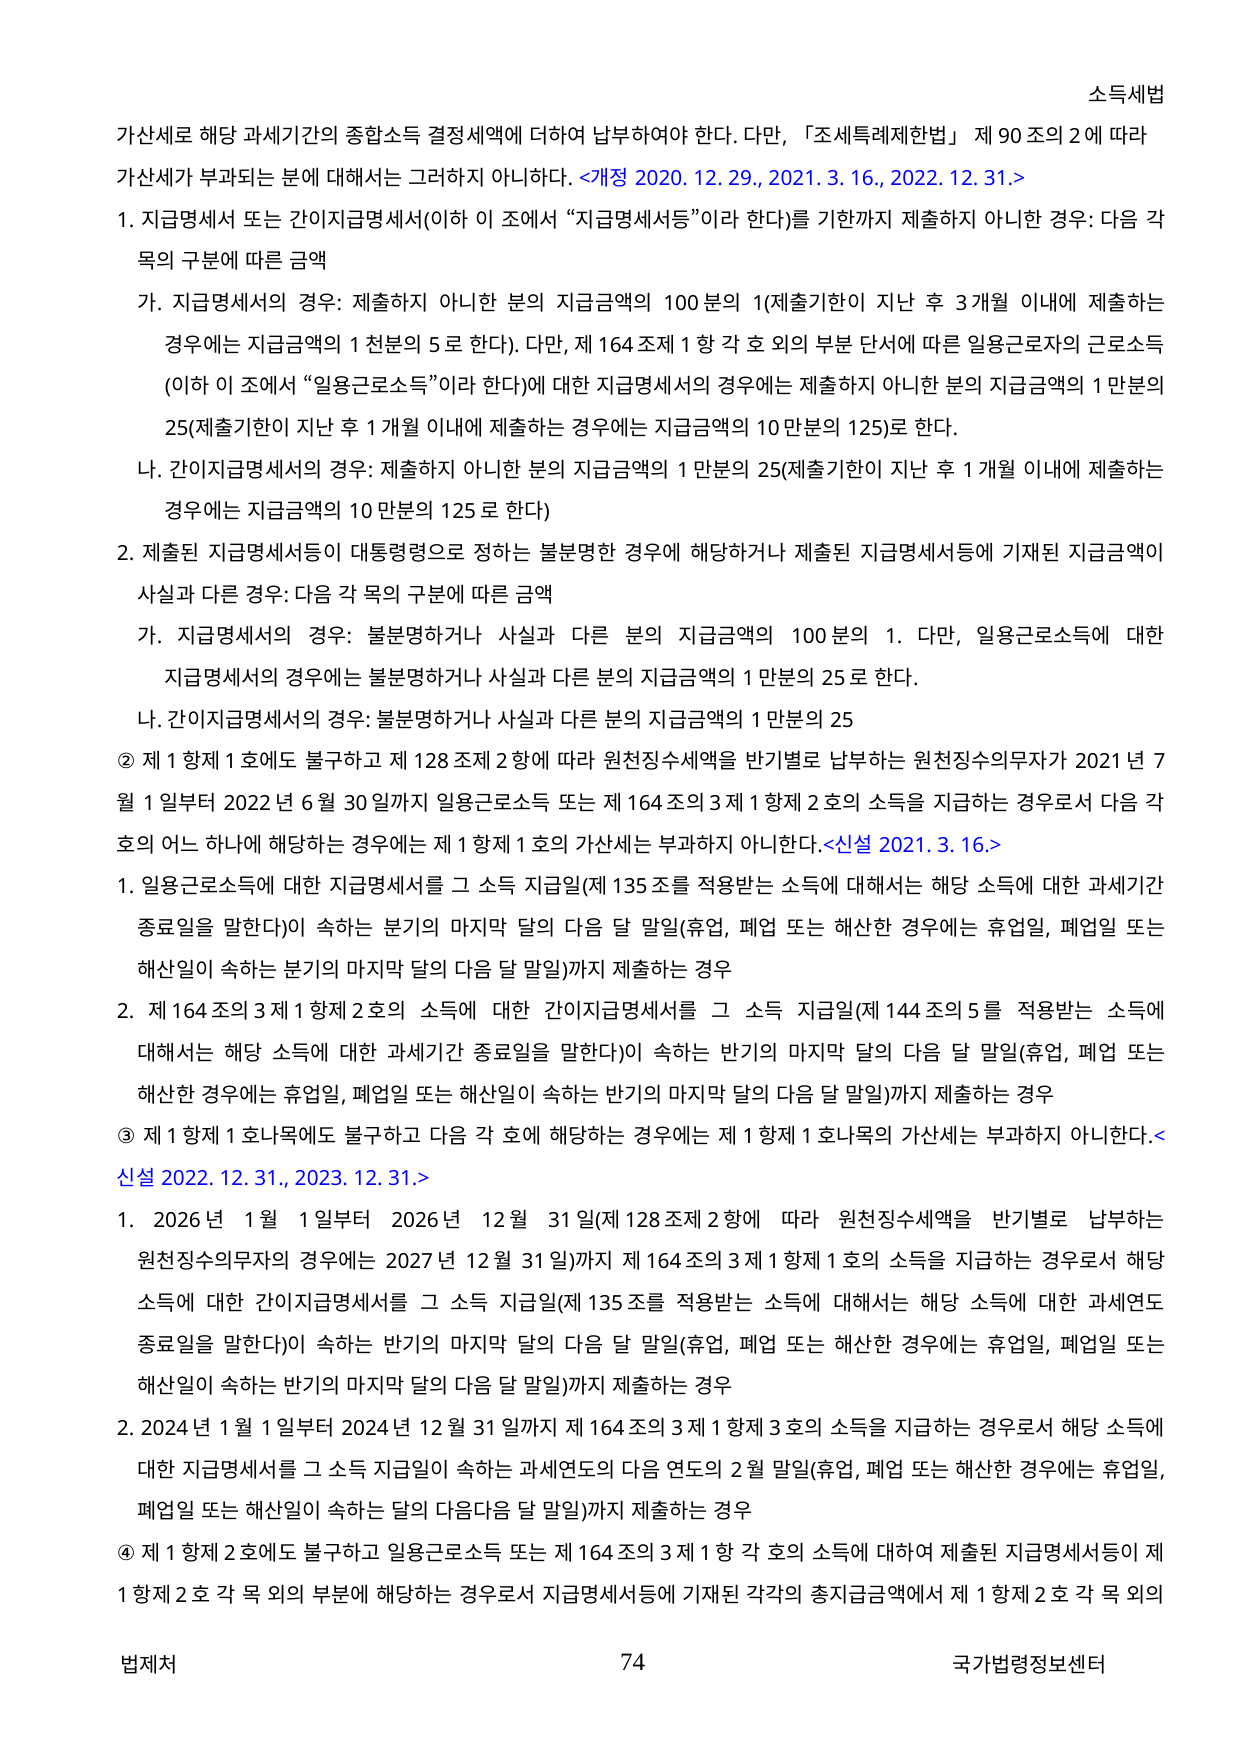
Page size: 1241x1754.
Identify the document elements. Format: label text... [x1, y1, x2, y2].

text ② 제1항제1호에도 불구하고 제128조제2항에 따라 원천징수세액을 반기별로 납부하는 원천징수의무자가 2021년 7월 1일부터 2022년 6월 30일까지 일용근로소득 또는 제164조의3제1항제2호의 소득을 지급하는 경우로서 다음 각 호의 어느 하나에 해당하는 경우에는 제1항제1호의 가산세는 부과하지 아니한다.<신설 2021. 3. 16.> [117, 733, 1165, 858]
text 2. 제164조의3제1항제2호의 소득에 대한 간이지급명세서를 그 소득 지급일(제144조의5를 적용받는 소득에 대해서는 해당 소득에 대한 과세기간 종료일을 말한다)이 속하는 반기의 마지막 달의 다음 달 말일(휴업, 폐업 또는 해산한 경우에는 휴업일, 폐업일 또는 해산일이 속하는 반기의 마지막 달의 다음 달 말일)까지 제출하는 경우 [117, 983, 1165, 1108]
text 1. 일용근로소득에 대한 지급명세서를 그 소득 지급일(제135조를 적용받는 소득에 대해서는 해당 소득에 대한 과세기간 종료일을 말한다)이 속하는 분기의 마지막 달의 다음 달 말일(휴업, 폐업 또는 해산한 경우에는 휴업일, 폐업일 또는 해산일이 속하는 분기의 마지막 달의 다음 달 말일)까지 제출하는 경우 [117, 858, 1165, 983]
text 2. 2024년 1월 1일부터 2024년 12월 31일까지 제164조의3제1항제3호의 소득을 지급하는 경우로서 해당 소득에 대한 지급명세서를 그 소득 지급일이 속하는 과세연도의 다음 연도의 2월 말일(휴업, 폐업 또는 해산한 경우에는 휴업일, 폐업일 또는 해산일이 속하는 달의 다음다음 달 말일)까지 제출하는 경우 [117, 1400, 1165, 1525]
text ③ 제1항제1호나목에도 불구하고 다음 각 호에 해당하는 경우에는 제1항제1호나목의 가산세는 부과하지 아니한다.<신설 2022. 12. 31., 2023. 12. 31.> [117, 1108, 1165, 1192]
text 1. 지급명세서 또는 간이지급명세서(이하 이 조에서 “지급명세서등”이라 한다)를 기한까지 제출하지 아니한 경우: 다음 각 목의 구분에 따른 금액 [117, 192, 1165, 275]
text 가. 지급명세서의 경우: 제출하지 아니한 분의 지급금액의 100분의 1(제출기한이 지난 후 3개월 이내에 제출하는 경우에는 지급금액의 1천분의 5로 한다). 다만, 제164조제1항 각 호 외의 부분 단서에 따른 일용근로자의 근로소득(이하 이 조에서 “일용근로소득”이라 한다)에 대한 지급명세서의 경우에는 제출하지 아니한 분의 지급금액의 1만분의 25(제출기한이 지난 후 1개월 이내에 제출하는 경우에는 지급금액의 10만분의 125)로 한다. [137, 275, 1165, 442]
text 나. 간이지급명세서의 경우: 불분명하거나 사실과 다른 분의 지급금액의 1만분의 25 [137, 692, 1165, 733]
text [92, 108, 1165, 192]
text 1. 2026년 1월 1일부터 2026년 12월 31일(제128조제2항에 따라 원천징수세액을 반기별로 납부하는 원천징수의무자의 경우에는 2027년 12월 31일)까지 제164조의3제1항제1호의 소득을 지급하는 경우로서 해당 소득에 대한 간이지급명세서를 그 소득 지급일(제135조를 적용받는 소득에 대해서는 해당 소득에 대한 과세연도 종료일을 말한다)이 속하는 반기의 마지막 달의 다음 달 말일(휴업, 폐업 또는 해산한 경우에는 휴업일, 폐업일 또는 해산일이 속하는 반기의 마지막 달의 다음 달 말일)까지 제출하는 경우 [117, 1192, 1165, 1400]
text 가. 지급명세서의 경우: 불분명하거나 사실과 다른 분의 지급금액의 100분의 1. 다만, 일용근로소득에 대한 지급명세서의 경우에는 불분명하거나 사실과 다른 분의 지급금액의 1만분의 25로 한다. [137, 608, 1165, 692]
text 나. 간이지급명세서의 경우: 제출하지 아니한 분의 지급금액의 1만분의 25(제출기한이 지난 후 1개월 이내에 제출하는 경우에는 지급금액의 10만분의 125로 한다) [137, 442, 1165, 525]
text 2. 제출된 지급명세서등이 대통령령으로 정하는 불분명한 경우에 해당하거나 제출된 지급명세서등에 기재된 지급금액이 사실과 다른 경우: 다음 각 목의 구분에 따른 금액 [117, 525, 1165, 608]
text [117, 1525, 1165, 1608]
